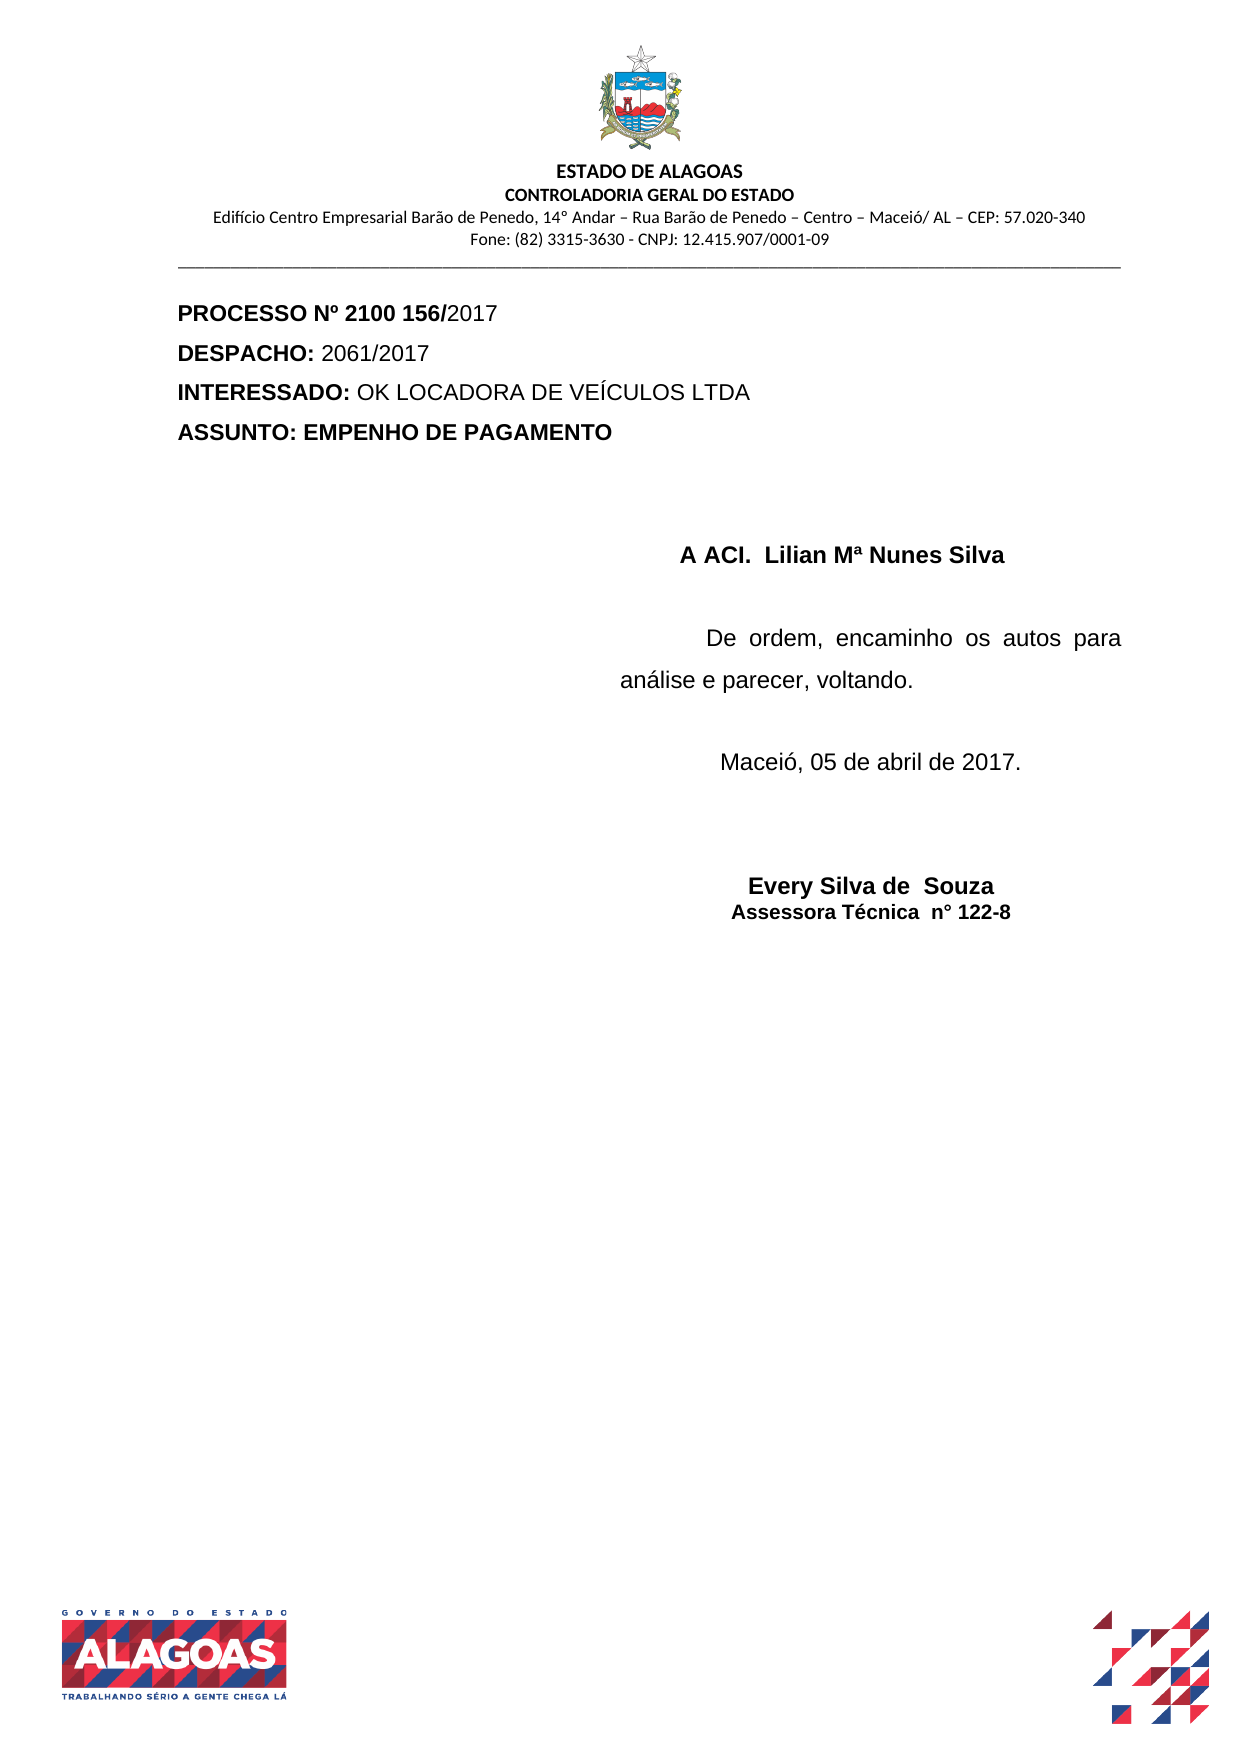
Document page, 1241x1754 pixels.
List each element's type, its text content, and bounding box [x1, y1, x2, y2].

text INTERESSADO: OK LOCADORA DE VEÍCULOS LTDA [177, 379, 1122, 406]
text DESPACHO: 2061/2017 [177, 340, 1122, 366]
text De ordem, encaminho os autos para análise e parecer, voltando. [620, 624, 1122, 693]
picture [598, 45, 682, 150]
picture [1092, 1610, 1209, 1724]
text Maceió, 05 de abril de 2017. [620, 748, 1122, 776]
text A ACI. Lilian Mª Nunes Silva [679, 500, 1122, 569]
text Every Silva de Souza [620, 872, 1122, 900]
text PROCESSO Nº 2100 156/2017 [177, 300, 1122, 327]
picture [61, 1610, 287, 1700]
text ASSUNTO: EMPENHO DE PAGAMENTO [177, 419, 1122, 445]
text Assessora Técnica n° 122-8 [620, 900, 1122, 924]
